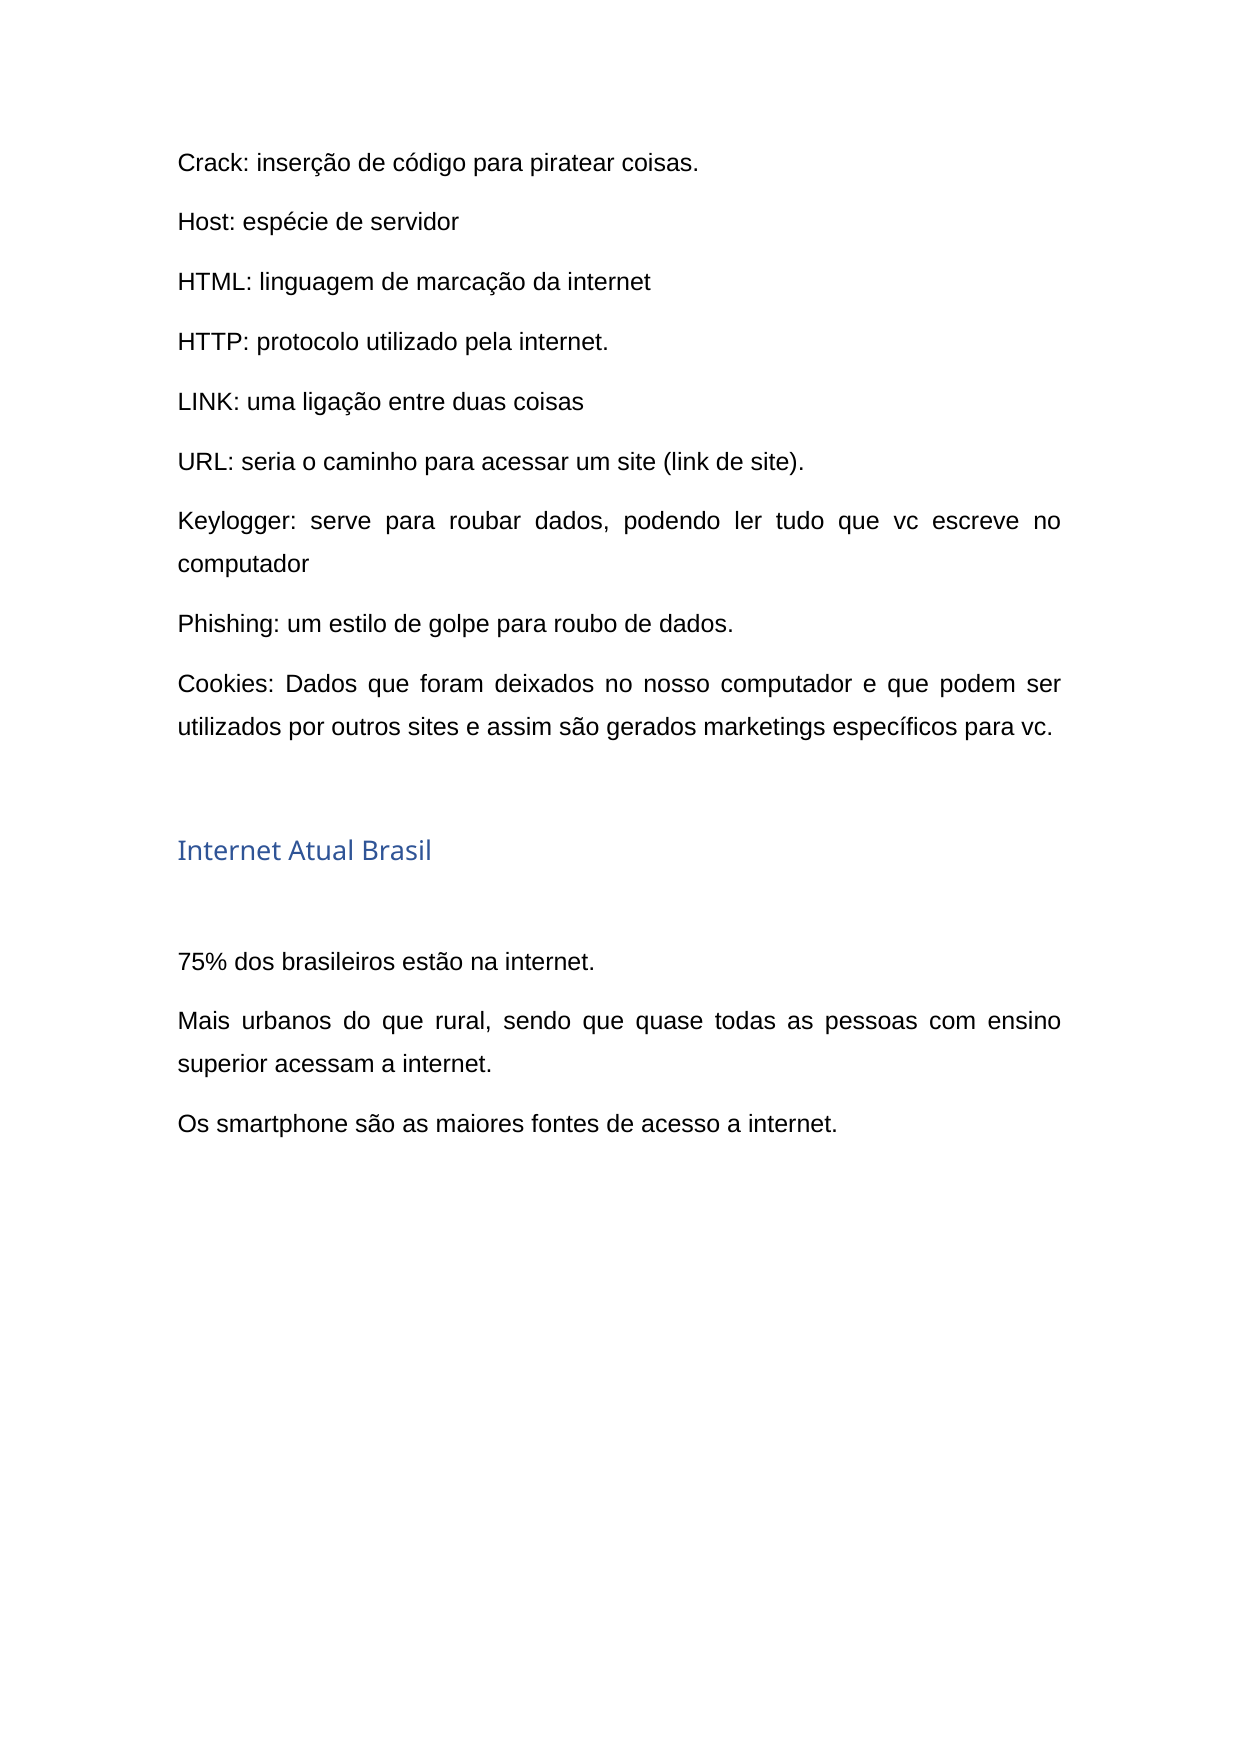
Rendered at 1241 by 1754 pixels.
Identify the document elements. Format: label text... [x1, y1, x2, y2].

text Phishing: um estilo de golpe para roubo de dados. [177, 609, 1063, 638]
text Mais urbanos do que rural, sendo que quase todas as pessoas com ensino superior acessam a internet. [177, 1006, 1063, 1078]
text Crack: inserção de código para piratear coisas. [177, 148, 1063, 176]
text Host: espécie de servidor [177, 207, 1063, 236]
text HTML: linguagem de marcação da internet [177, 267, 1063, 296]
text Cookies: Dados que foram deixados no nosso computador e que podem ser utilizados por outros sites e assim são gerados marketings específicos para vc. [177, 669, 1063, 741]
text URL: seria o caminho para acessar um site (link de site). [177, 447, 1063, 475]
text HTTP: protocolo utilizado pela internet. [177, 327, 1063, 356]
text Keylogger: serve para roubar dados, podendo ler tudo que vc escreve no computador [177, 506, 1063, 578]
text LINK: uma ligação entre duas coisas [177, 387, 1063, 416]
text Os smartphone são as maiores fontes de acesso a internet. [177, 1109, 1063, 1138]
subtitle Internet Atual Brasil [177, 832, 1063, 869]
text 75% dos brasileiros estão na internet. [177, 947, 1063, 975]
